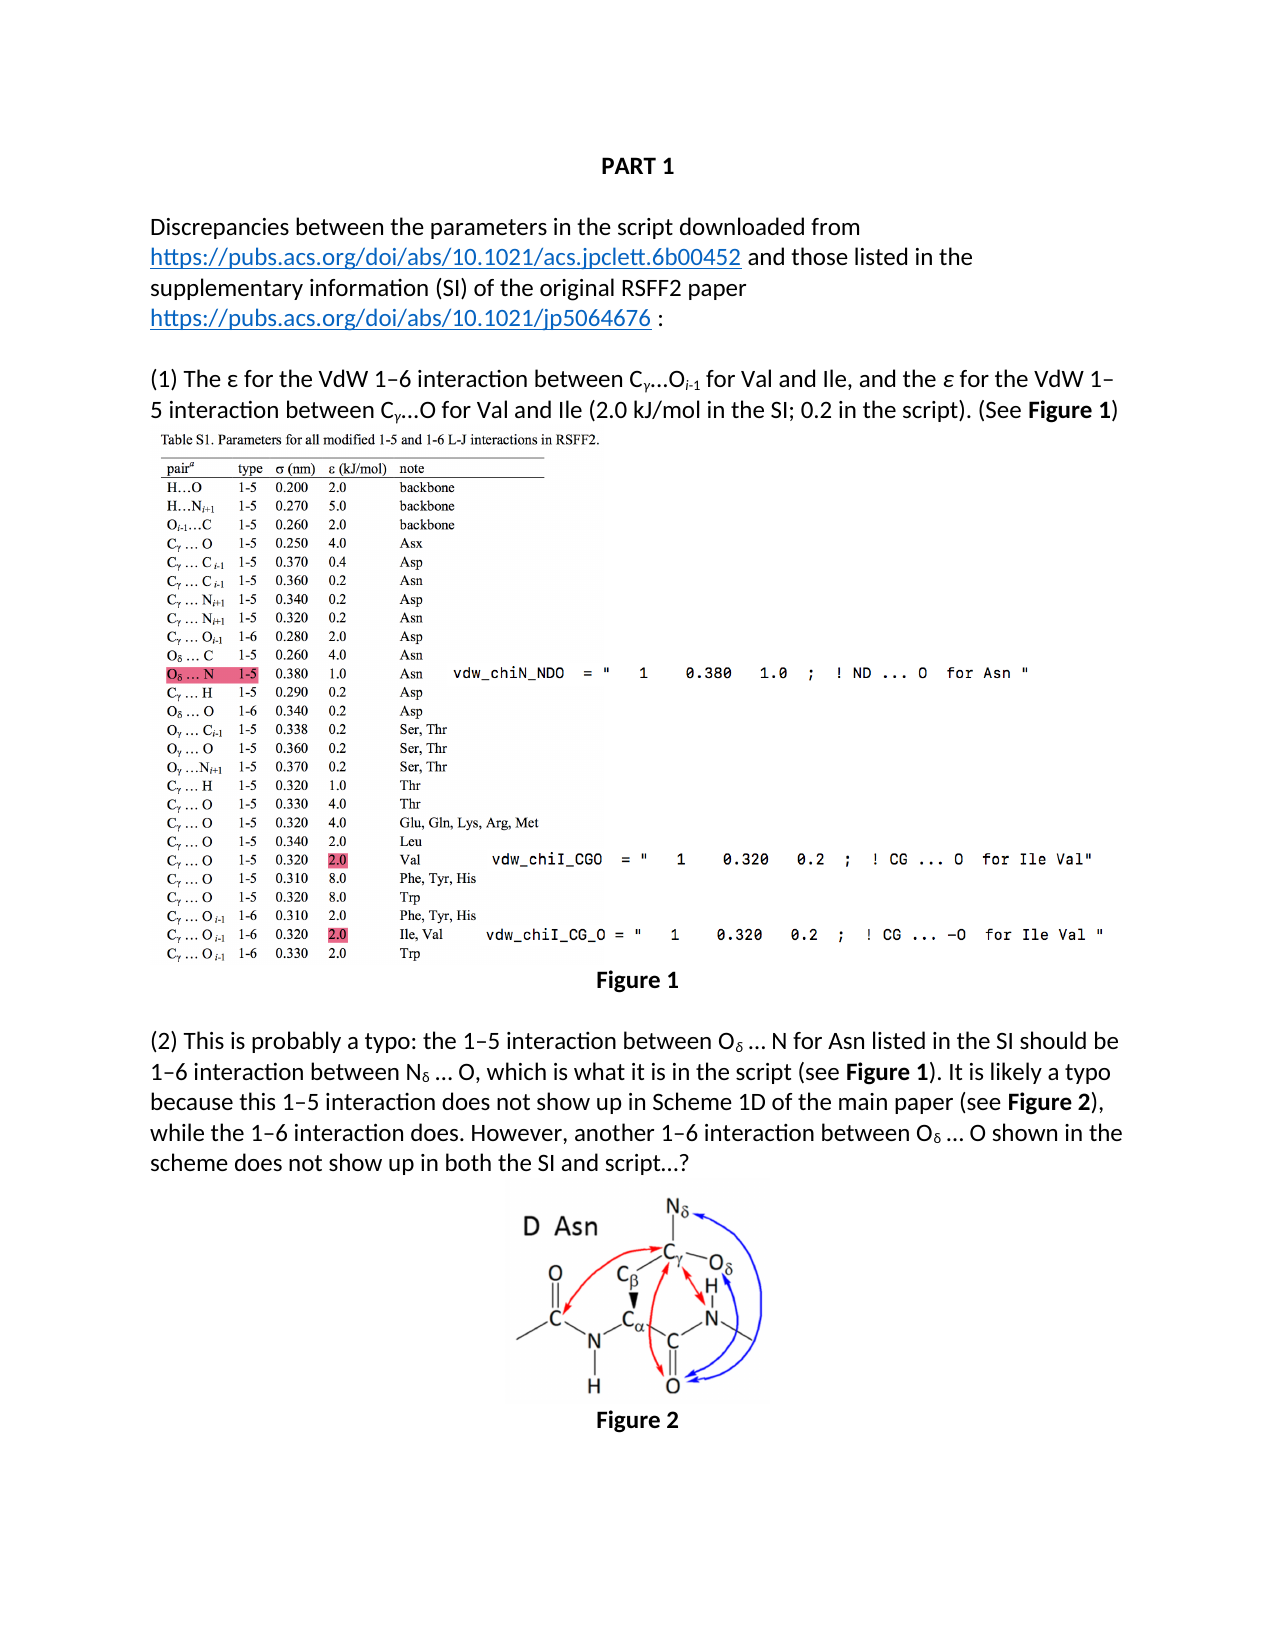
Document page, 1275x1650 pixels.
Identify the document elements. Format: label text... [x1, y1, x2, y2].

picture [150, 424, 1135, 965]
text (1) The ε for the VdW 1–6 interaction between Cγ...Oi-1 for Val and Ile, and the ε for the VdW 1–5 interaction between Cγ...O for Val and Ile (2.0 kJ/mol in the SI; 0.2 in the script). (See Figure 1) [150, 364, 1125, 425]
text Discrepancies between the parameters in the script downloaded from https://pubs.acs.org/doi/abs/10.1021/acs.jpclett.6b00452 and those listed in the supplementary information (SI) of the original RSFF2 paper https://pubs.acs.org/doi/abs/10.1021/jp5064676 : [150, 211, 1125, 333]
text Figure 2 [150, 1404, 1125, 1434]
text PART 1 [150, 150, 1125, 181]
picture [505, 1178, 770, 1404]
text Figure 1 [150, 964, 1125, 995]
text (2) This is probably a typo: the 1–5 interaction between Oδ … N for Asn listed in the SI should be 1–6 interaction between Nδ … O, which is what it is in the script (see Figure 1). It is likely a typo because this 1–5 interaction does not show up in Scheme 1D of the main paper (see Figure 2), while the 1–6 interaction does. However, another 1–6 interaction between Oδ … O shown in the scheme does not show up in both the SI and script…? [150, 1025, 1125, 1178]
